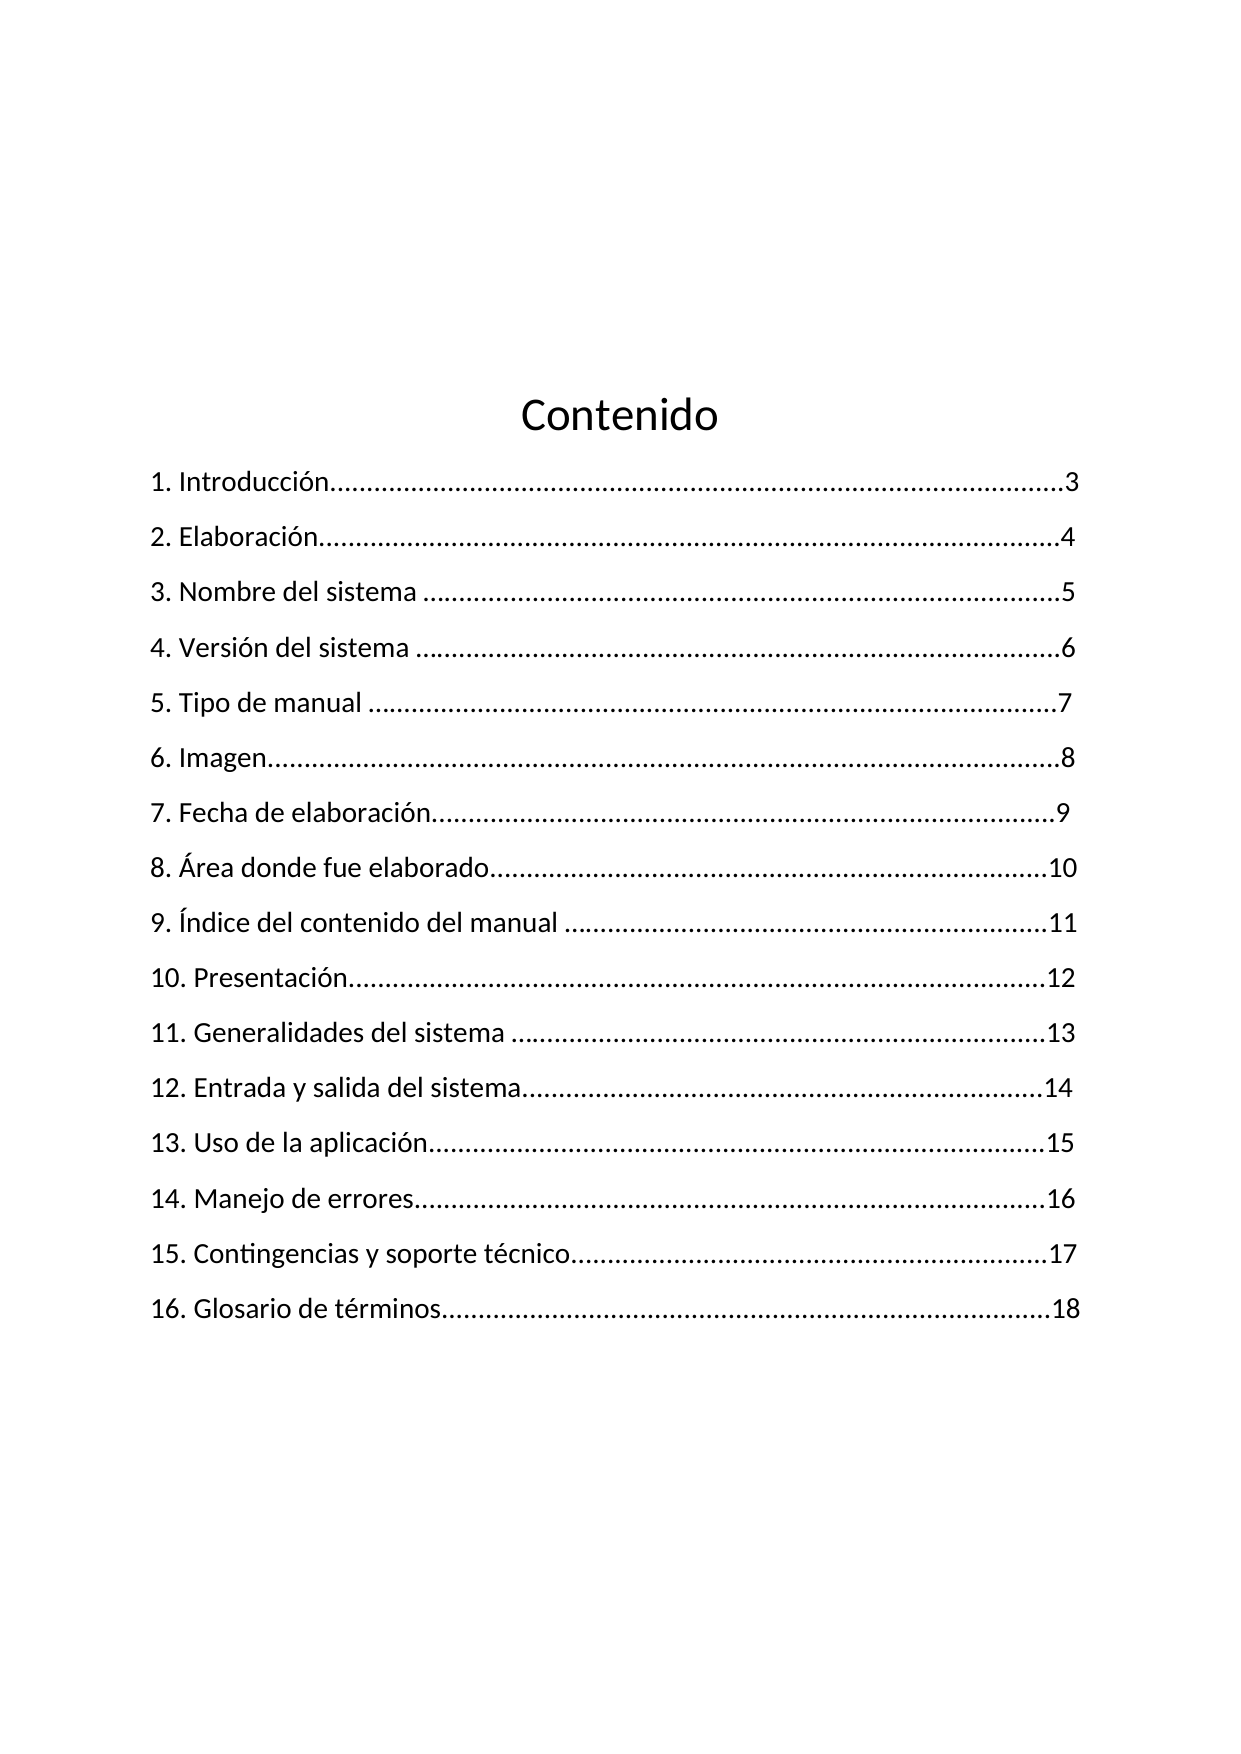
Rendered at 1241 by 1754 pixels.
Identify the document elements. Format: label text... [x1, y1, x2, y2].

text 15. Contingencias y soporte técnico.................................................................17 [150, 1235, 1090, 1270]
text 13. Uso de la aplicación....................................................................................15 [150, 1124, 1090, 1160]
text 3. Nombre del sistema …....................................................................................5 [150, 573, 1090, 609]
text 10. Presentación...............................................................................................12 [150, 959, 1090, 995]
text 14. Manejo de errores......................................................................................16 [150, 1180, 1090, 1215]
text 4. Versión del sistema ….....................................................................................6 [150, 629, 1090, 664]
text 11. Generalidades del sistema …......................................................................13 [150, 1014, 1090, 1050]
text Contenido [150, 385, 1090, 442]
text 8. Área donde fue elaborado............................................................................10 [150, 849, 1090, 885]
text 7. Fecha de elaboración.....................................................................................9 [150, 794, 1090, 829]
text 12. Entrada y salida del sistema.......................................................................14 [150, 1069, 1090, 1105]
text 2. Elaboración.....................................................................................................4 [150, 518, 1090, 554]
text 6. Imagen............................................................................................................8 [150, 739, 1090, 774]
text 1. Introducción....................................................................................................3 [150, 463, 1090, 499]
text 5. Tipo de manual …...........................................................................................7 [150, 684, 1090, 719]
text 9. Índice del contenido del manual …...............................................................11 [150, 904, 1090, 940]
text 16. Glosario de términos...................................................................................18 [150, 1290, 1090, 1326]
